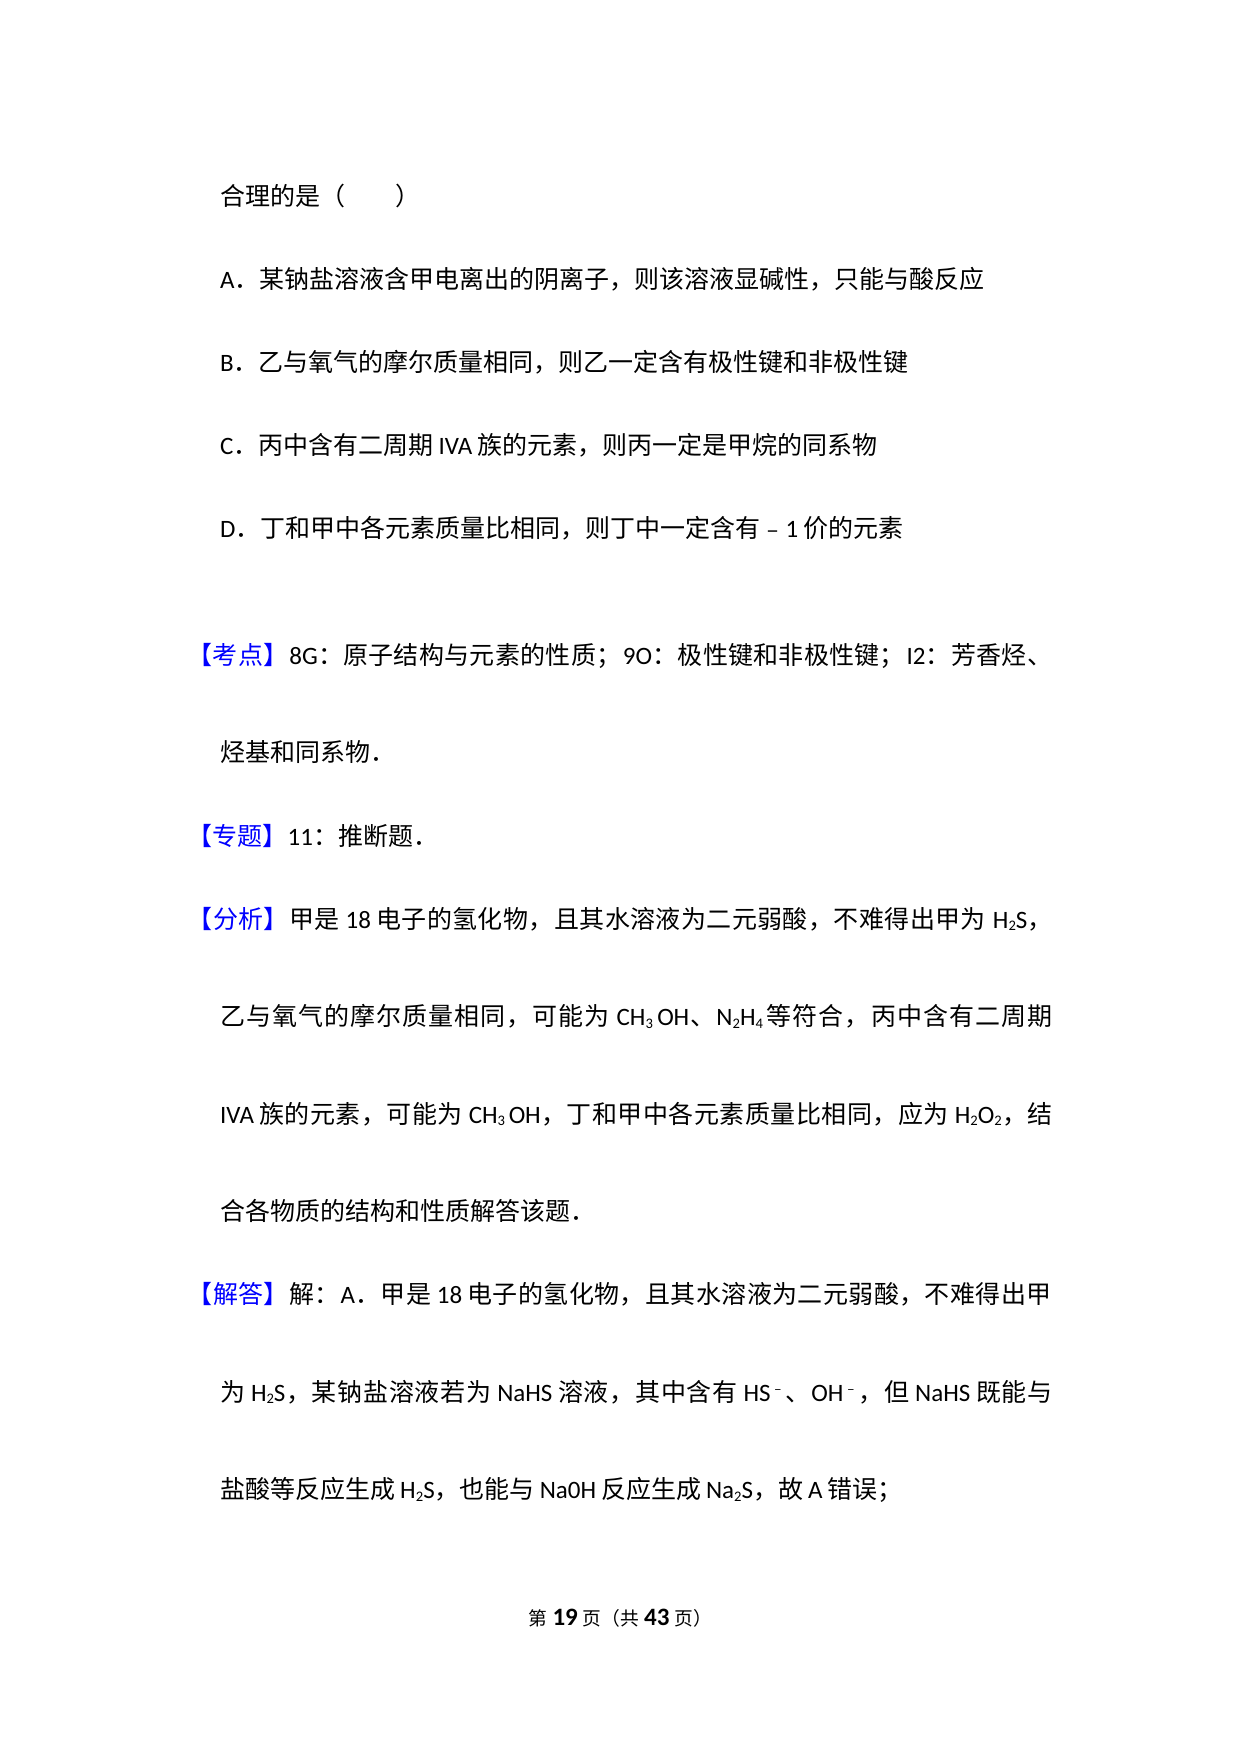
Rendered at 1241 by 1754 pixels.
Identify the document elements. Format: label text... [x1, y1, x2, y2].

text 【分析】甲是18电子的氢化物，且其水溶液为二元弱酸，不难得出甲为H2S，乙与氧气的摩尔质量相同，可能为CH3 OH、N2H4等符合，丙中含有二周期IVA族的元素，可能为CH3 OH，丁和甲中各元素质量比相同，应为H2O2，结合各物质的结构和性质解答该题． [187, 885, 1053, 1242]
text C．丙中含有二周期IVA族的元素，则丙一定是甲烷的同系物 [187, 411, 1053, 476]
text B．乙与氧气的摩尔质量相同，则乙一定含有极性键和非极性键 [187, 328, 1053, 393]
text 【解答】解：A．甲是18电子的氢化物，且其水溶液为二元弱酸，不难得出甲为H2S，某钠盐溶液若为NaHS溶液，其中含有HS﹣、OH﹣，但NaHS既能与盐酸等反应生成H2S，也能与Na0H反应生成Na2S，故A错误； [187, 1260, 1053, 1520]
text 【专题】11：推断题． [187, 802, 1053, 867]
text A．某钠盐溶液含甲电离出的阴离子，则该溶液显碱性，只能与酸反应 [187, 245, 1053, 310]
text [187, 162, 1053, 227]
text 【考点】8G：原子结构与元素的性质；9O：极性键和非极性键；I2：芳香烃、烃基和同系物．菁优网版权所有 [187, 621, 1053, 783]
text D．丁和甲中各元素质量比相同，则丁中一定含有﹣1价的元素 [187, 494, 1053, 559]
